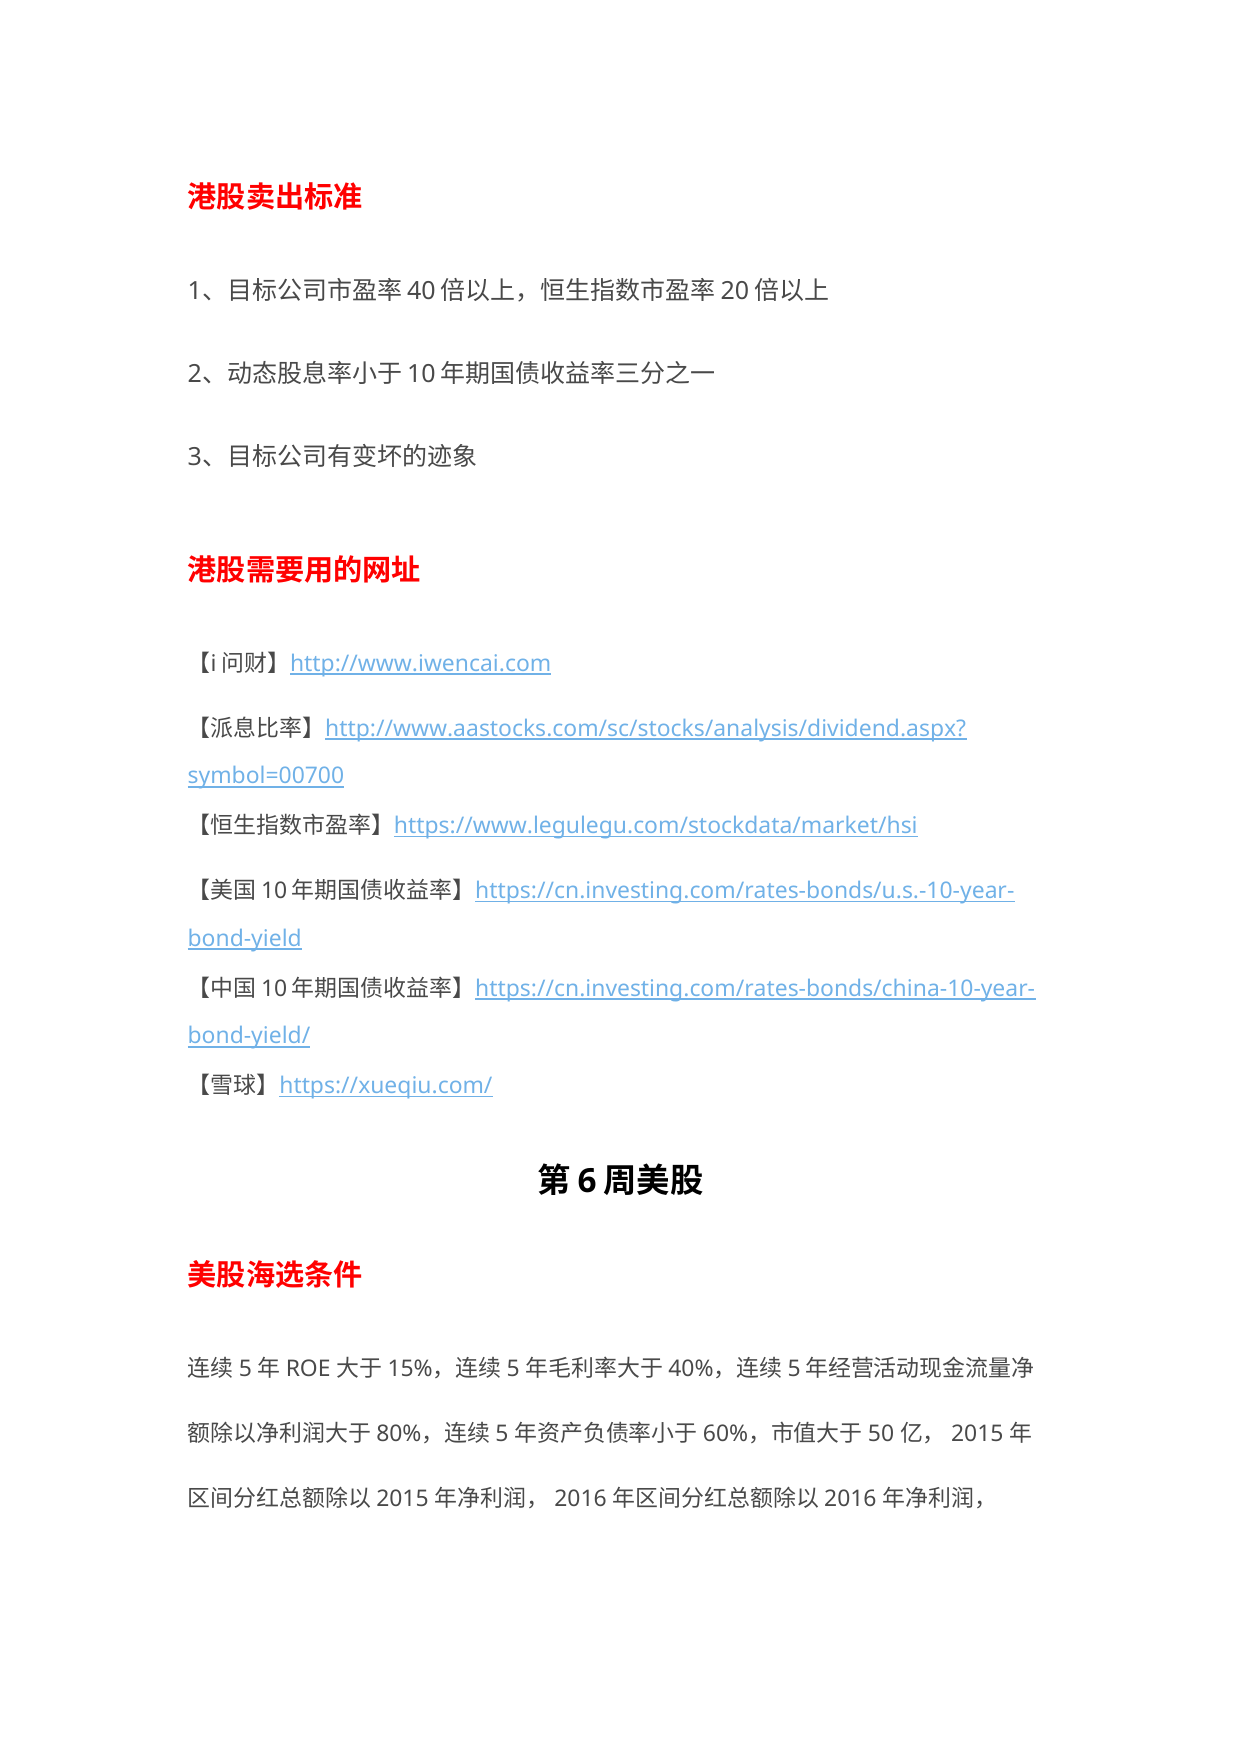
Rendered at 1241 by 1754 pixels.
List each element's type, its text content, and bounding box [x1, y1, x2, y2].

text 1、目标公司市盈率40倍以上，恒生指数市盈率20倍以上 [187, 256, 1053, 321]
text 港股需要用的网址 [187, 535, 1053, 600]
text 港股卖出标准 [187, 162, 1053, 227]
text 美股海选条件 [187, 1240, 1053, 1305]
text 【派息比率】http://www.aastocks.com/sc/stocks/analysis/dividend.aspx?symbol=00700 [187, 694, 1053, 791]
text 【美国10年期国债收益率】https://cn.investing.com/rates-bonds/u.s.-10-year-bond-yield [187, 856, 1053, 954]
text 第6周美股 [187, 1146, 1053, 1211]
text 【雪球】https://xueqiu.com/ [187, 1051, 1053, 1116]
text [187, 1334, 1053, 1529]
text 2、动态股息率小于10年期国债收益率三分之一 [187, 339, 1053, 404]
text 【恒生指数市盈率】https://www.legulegu.com/stockdata/market/hsi [187, 791, 1053, 856]
text 【i问财】http://www.iwencai.com [187, 629, 1053, 694]
text 3、目标公司有变坏的迹象 [187, 422, 1053, 487]
text 【中国10年期国债收益率】https://cn.investing.com/rates-bonds/china-10-year-bond-yield/ [187, 954, 1053, 1051]
